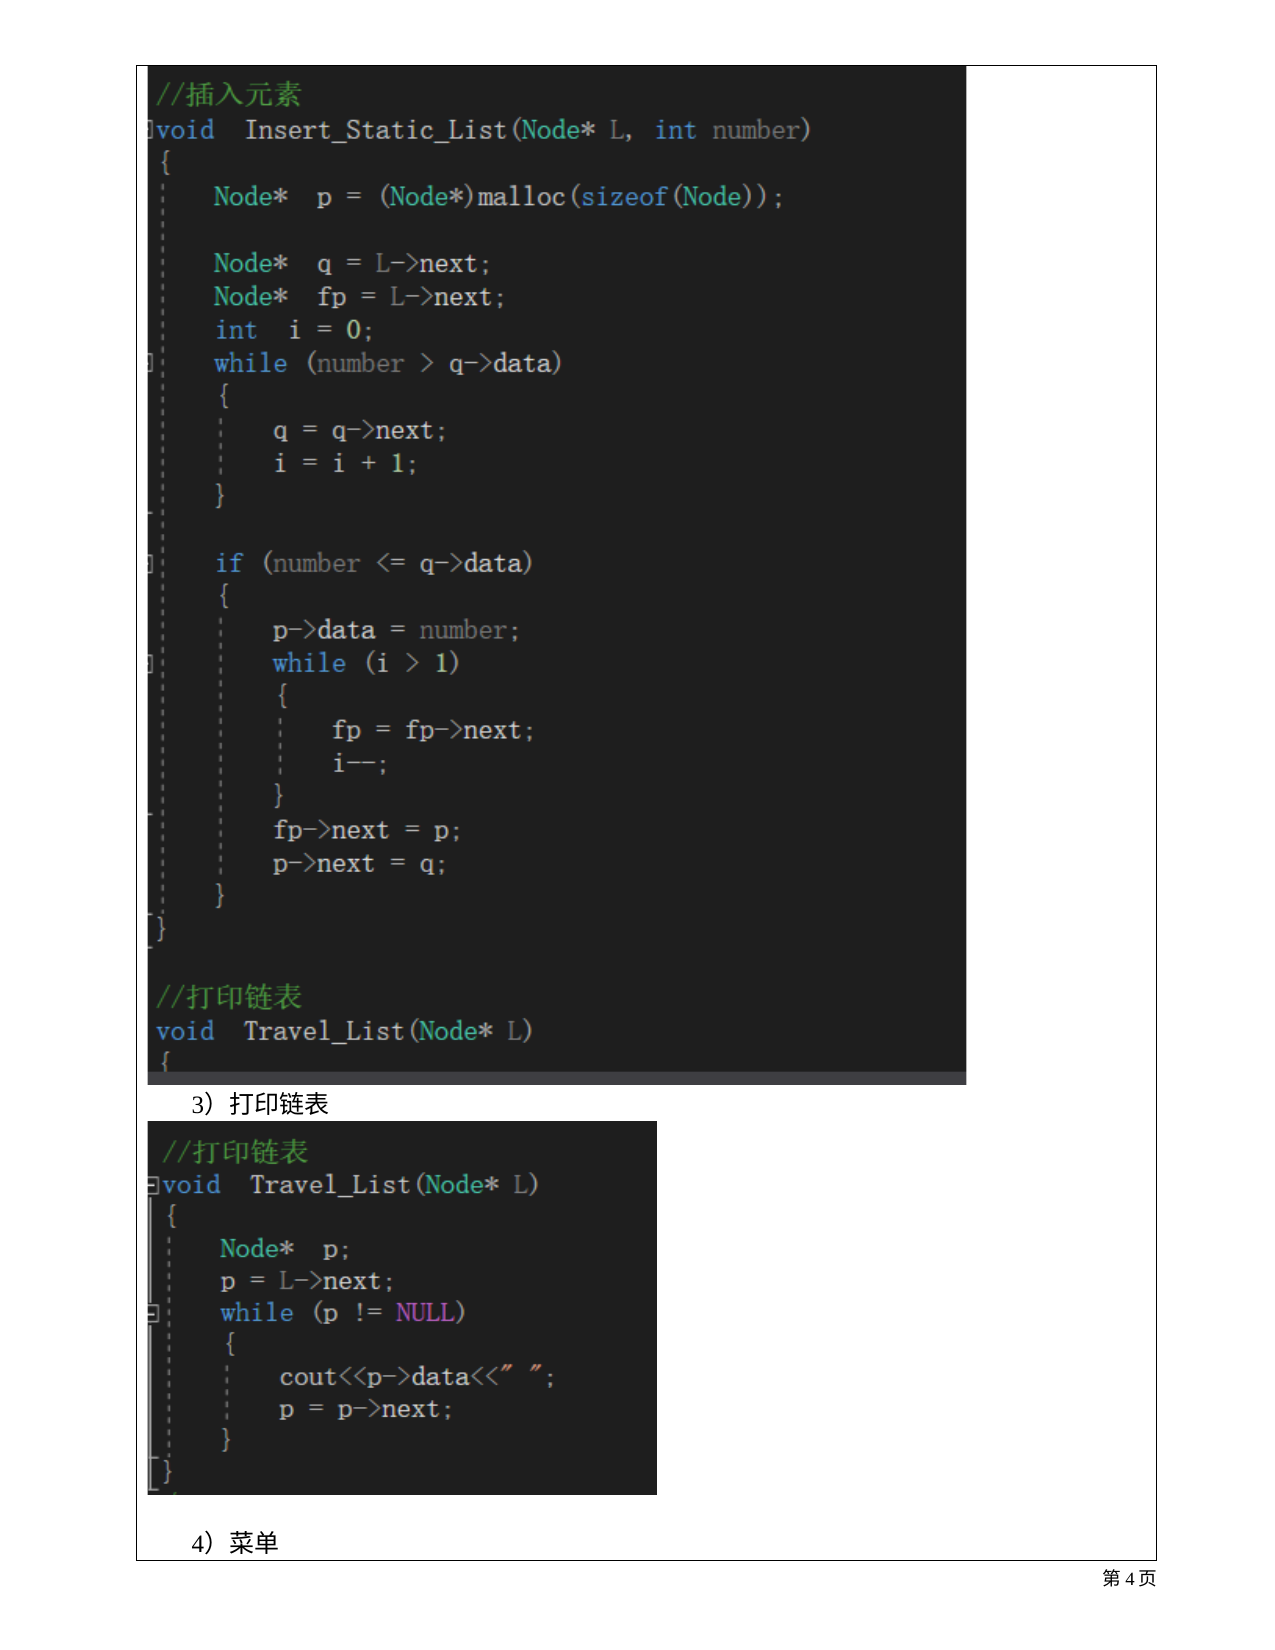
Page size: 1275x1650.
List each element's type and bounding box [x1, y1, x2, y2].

picture [147, 1121, 657, 1495]
picture [147, 66, 967, 1085]
table_header [137, 66, 1156, 1560]
